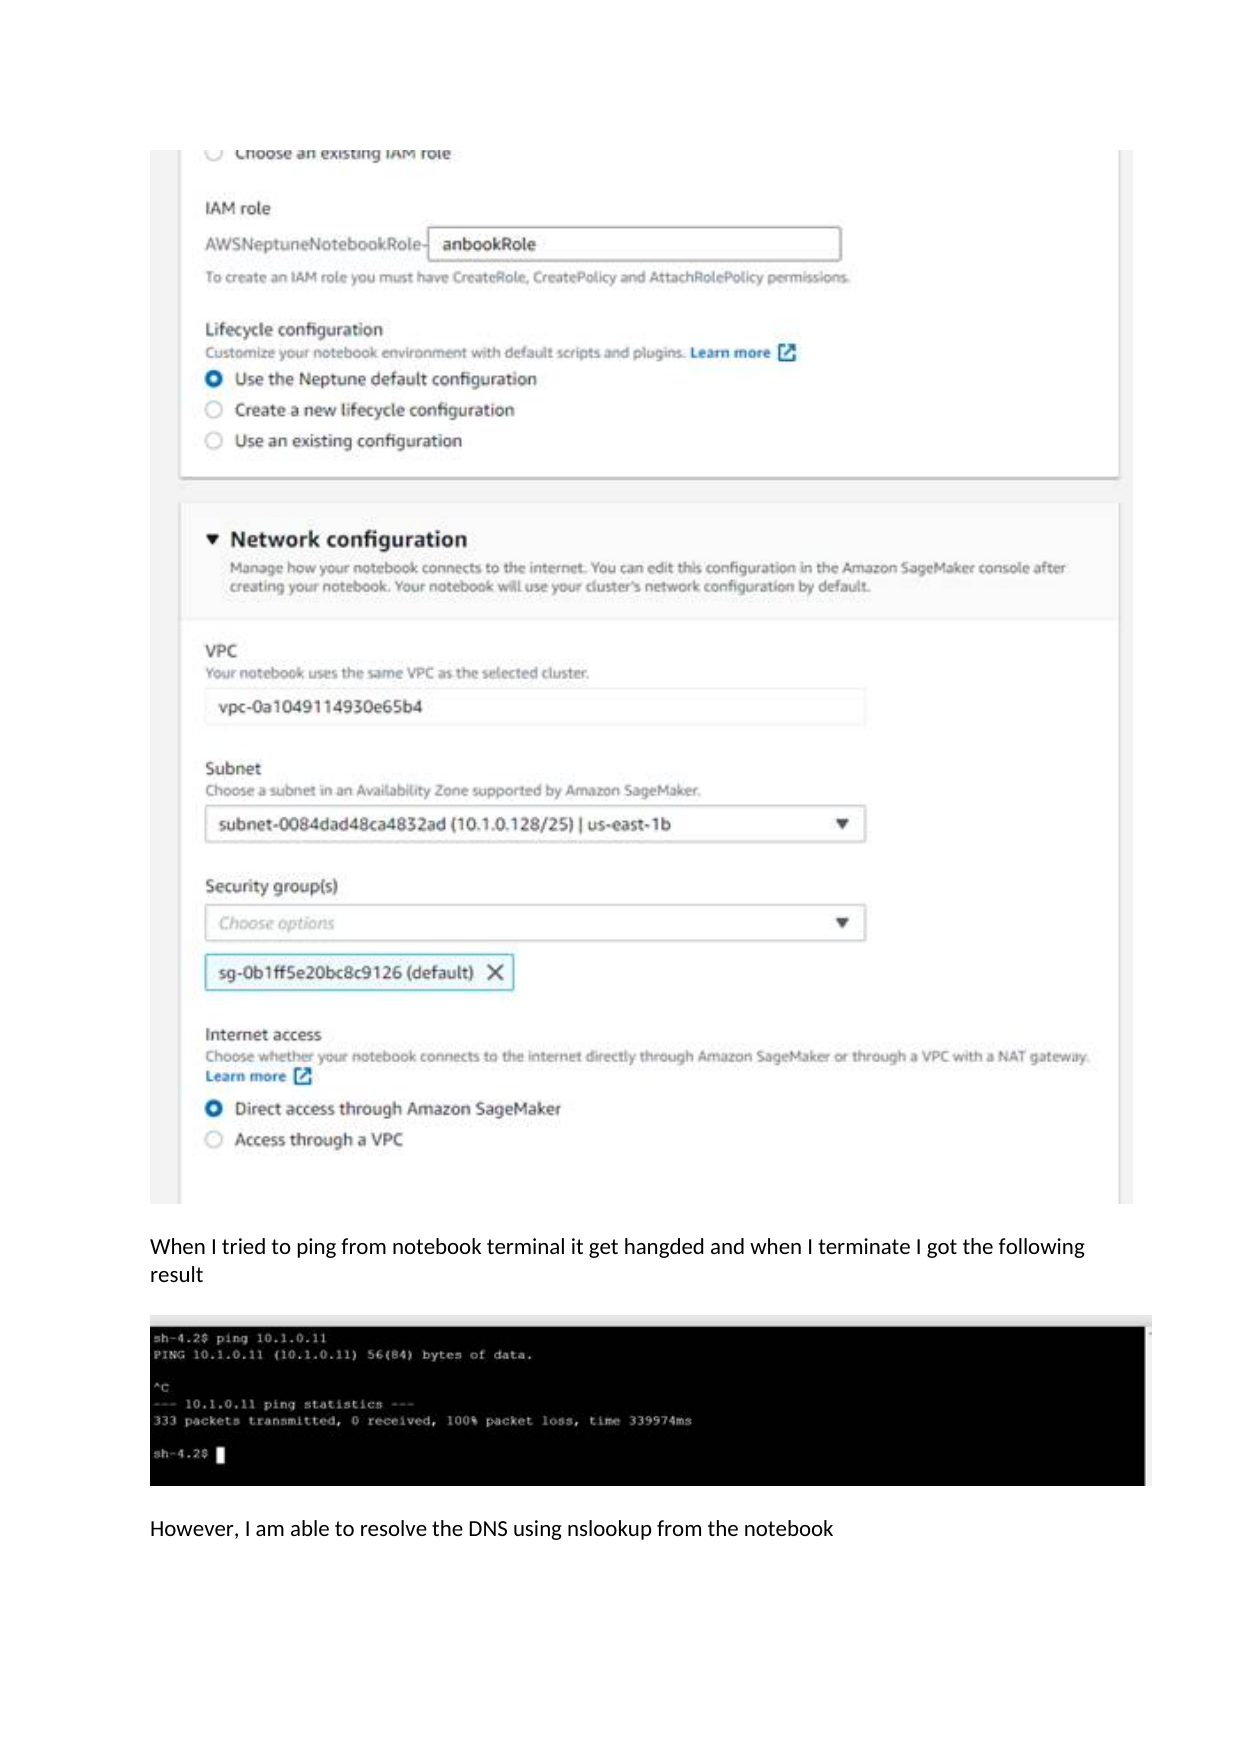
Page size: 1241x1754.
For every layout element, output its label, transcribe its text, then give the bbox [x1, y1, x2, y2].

text However, I am able to resolve the DNS using nslookup from the notebook [150, 1514, 1090, 1542]
picture [150, 150, 1133, 1204]
text When I tried to ping from notebook terminal it get hangded and when I terminate I got the following result [150, 1232, 1090, 1288]
picture [150, 1315, 1152, 1486]
